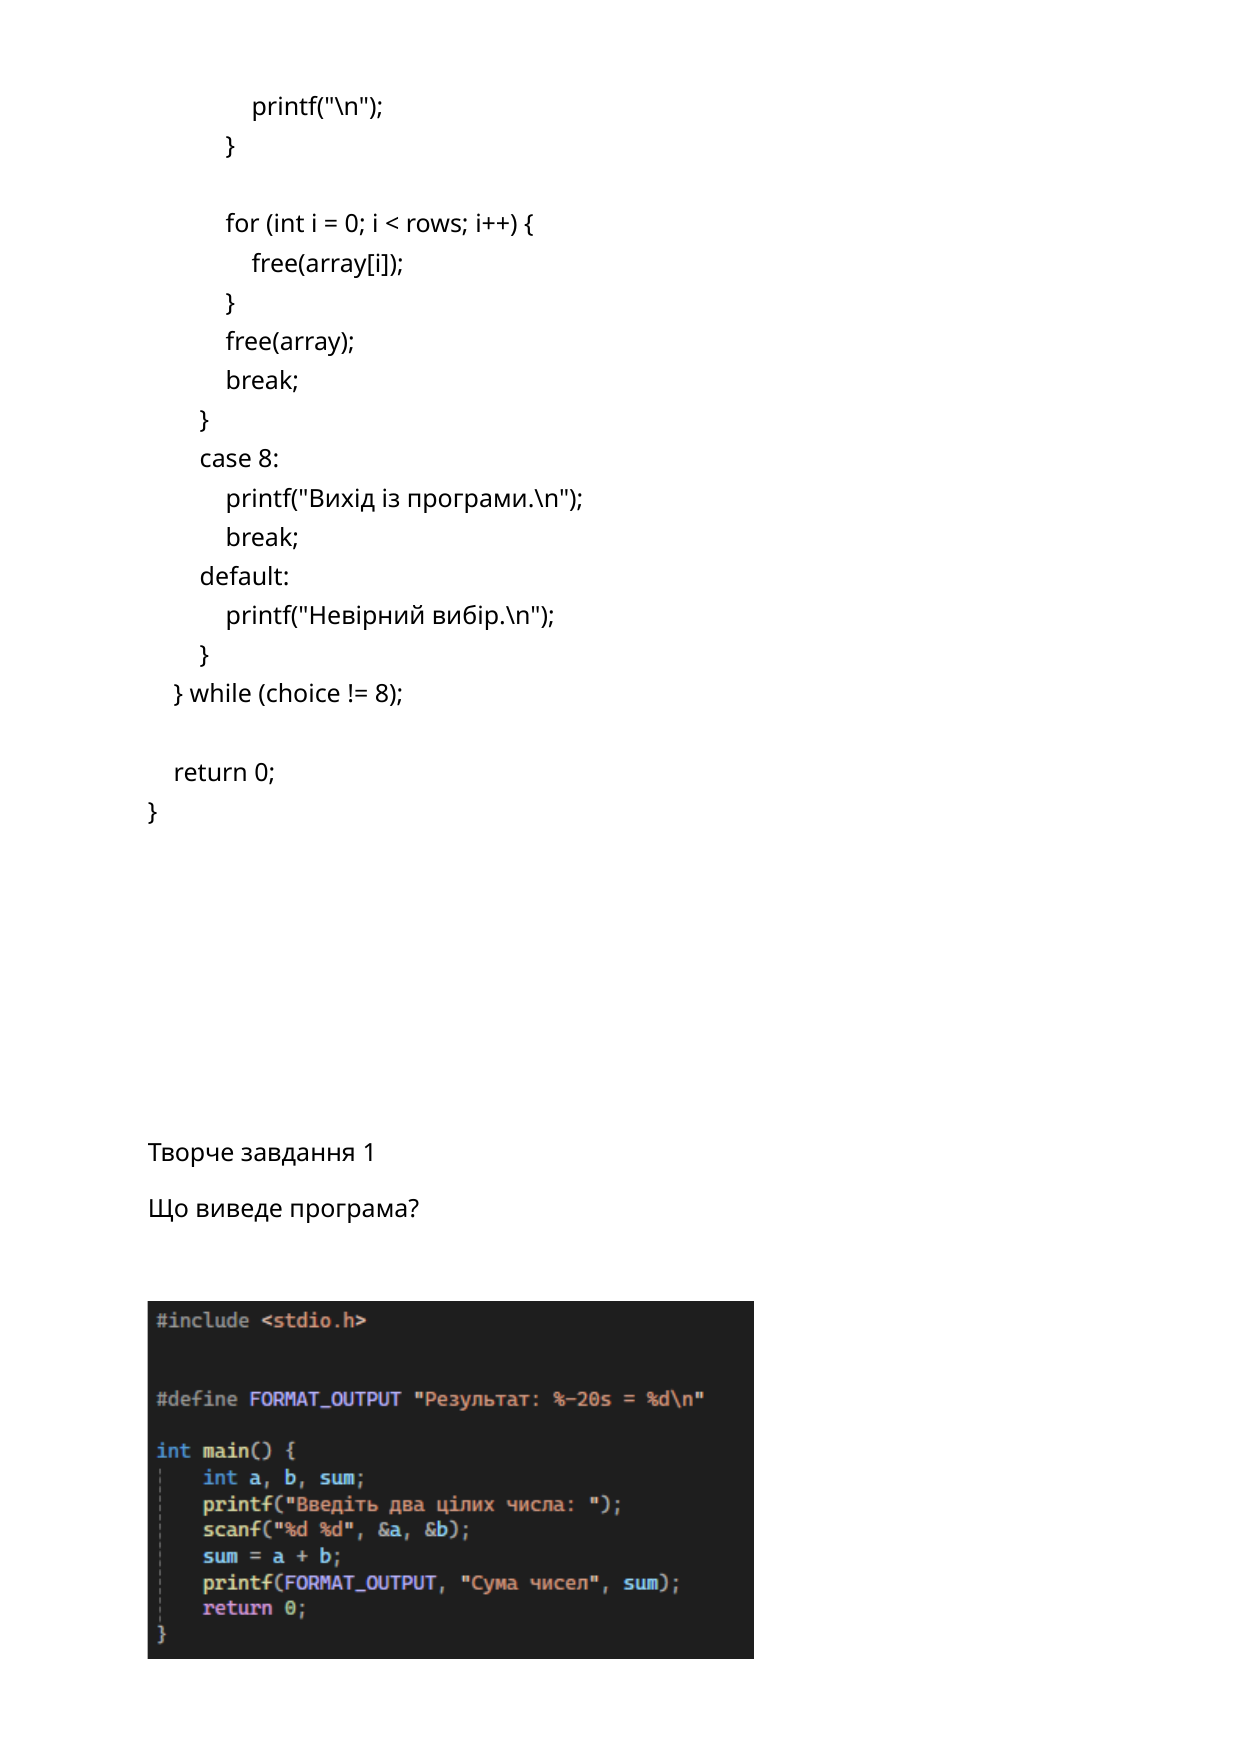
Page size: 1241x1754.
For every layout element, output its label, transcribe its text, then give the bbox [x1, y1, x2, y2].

text return 0; [148, 754, 1152, 788]
text } [148, 402, 1152, 436]
text } while (choice != 8); [148, 676, 1152, 710]
text } [148, 793, 1152, 828]
text printf("Вихід із програми.\n"); [148, 480, 1152, 514]
picture [147, 1301, 754, 1659]
text break; [148, 519, 1152, 553]
text free(array[i]); [148, 245, 1152, 279]
text } [148, 637, 1152, 671]
text case 8: [148, 441, 1152, 475]
text printf("\n"); [148, 88, 1152, 123]
text } [148, 284, 1152, 318]
text printf("Невірний вибір.\n"); [148, 598, 1152, 632]
text Що виведе програма? [148, 1190, 1152, 1224]
text default: [148, 558, 1152, 593]
text } [148, 128, 1152, 162]
text free(array); [148, 323, 1152, 358]
text break; [148, 363, 1152, 397]
text for (int i = 0; i < rows; i++) { [148, 206, 1152, 240]
text Творче завдання 1 [148, 1134, 1152, 1168]
